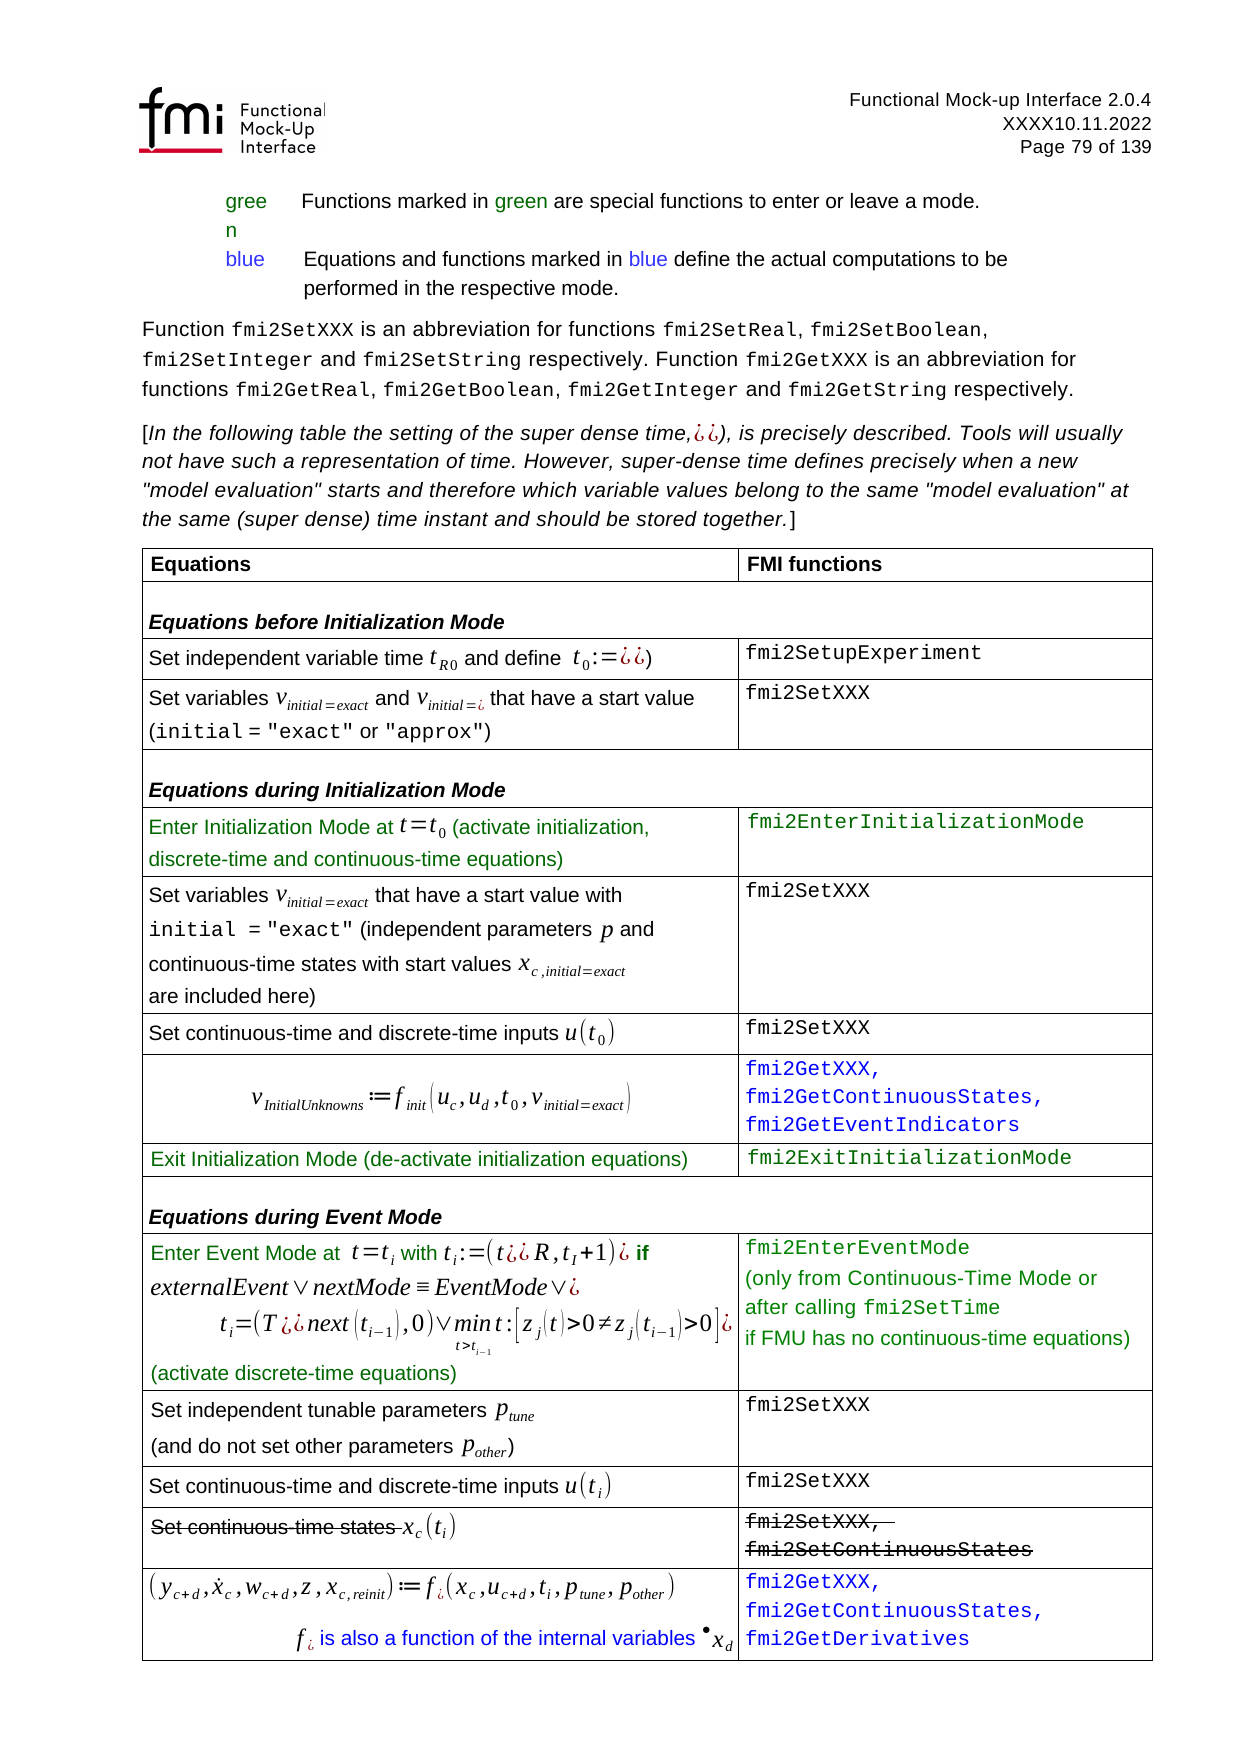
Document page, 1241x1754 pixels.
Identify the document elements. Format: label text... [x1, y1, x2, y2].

table_cell fmi2SetXXX [739, 877, 1152, 1013]
table_header Equations [143, 549, 738, 581]
table_cell fmi2EnterEventMode (only from Continuous-Time Mode or after calling fmi2SetTime if FMU has no continuous-time equations) [739, 1234, 1152, 1390]
table_cell fmi2SetXXX [739, 1014, 1152, 1054]
table_cell Exit Initialization Mode (de-activate initialization equations) [143, 1144, 738, 1176]
table_header FMI functions [739, 549, 1152, 581]
text [In the following table the setting of the super dense time,), is precisely described. Tools will usually not have such a representation of time. However, super-dense time defines precisely when a new "model evaluation" starts and therefore which variable values belong to the same "model evaluation" at the same (super dense) time instant and should be stored together.] [142, 420, 1152, 531]
table_cell fmi2SetupExperiment [739, 639, 1152, 678]
text Function fmi2SetXXX is an abbreviation for functions fmi2SetReal, fmi2SetBoolean, fmi2SetInteger and fmi2SetString respectively. Function fmi2GetXXX is an abbreviation for functions fmi2GetReal, fmi2GetBoolean, fmi2GetInteger and fmi2GetString respectively. [142, 317, 1152, 403]
table_cell Set independent tunable parameters (and do not set other parameters ) [143, 1391, 738, 1466]
table_cell fmi2EnterInitializationMode [739, 808, 1152, 876]
table_cell [143, 1055, 738, 1143]
table_cell fmi2SetXXX [739, 1391, 1152, 1466]
table_cell green [212, 189, 290, 247]
table_cell Equations during Initialization Mode [143, 750, 1152, 807]
table_cell Set variables that have a start value with initial = "exact" (independent parameters and continuous-time states with start values are included here) [143, 877, 738, 1013]
table_cell blue [212, 247, 290, 304]
table_cell Set variables and that have a start value (initial = "exact" or "approx") [143, 680, 738, 749]
table_cell Equations during Event Mode [143, 1177, 1152, 1233]
table_cell Enter Event Mode at with if (activate discrete-time equations) [143, 1234, 738, 1390]
table_cell Set continuous-time and discrete-time inputs [143, 1467, 738, 1507]
table_cell fmi2SetXXX [739, 1467, 1152, 1507]
table_cell Enter Initialization Mode at (activate initialization, discrete-time and continuous-time equations) [143, 808, 738, 876]
table_cell Functions marked in green are special functions to enter or leave a mode. [290, 189, 1073, 247]
table_cell fmi2GetXXX, fmi2GetContinuousStates, fmi2GetDerivatives fmi2GetEventIndicators [739, 1569, 1152, 1660]
table_cell Equations and functions marked in blue define the actual computations to be performed in the respective mode. [290, 247, 1073, 304]
picture [139, 87, 325, 153]
table_cell Set continuous-time and discrete-time inputs [143, 1014, 738, 1054]
table_cell fmi2ExitInitializationMode [739, 1144, 1152, 1176]
table_cell Equations before Initialization Mode [143, 582, 1152, 638]
table_cell Set continuous-time states [143, 1508, 738, 1567]
table_cell is also a function of the internal variables [143, 1569, 738, 1660]
table_cell fmi2GetXXX, fmi2GetContinuousStates, fmi2GetEventIndicators [739, 1055, 1152, 1143]
table_cell fmi2SetXXX, fmi2SetContinuousStates [739, 1508, 1152, 1567]
table_cell Set independent variable time and define ) [143, 639, 738, 678]
table_cell fmi2SetXXX [739, 680, 1152, 749]
